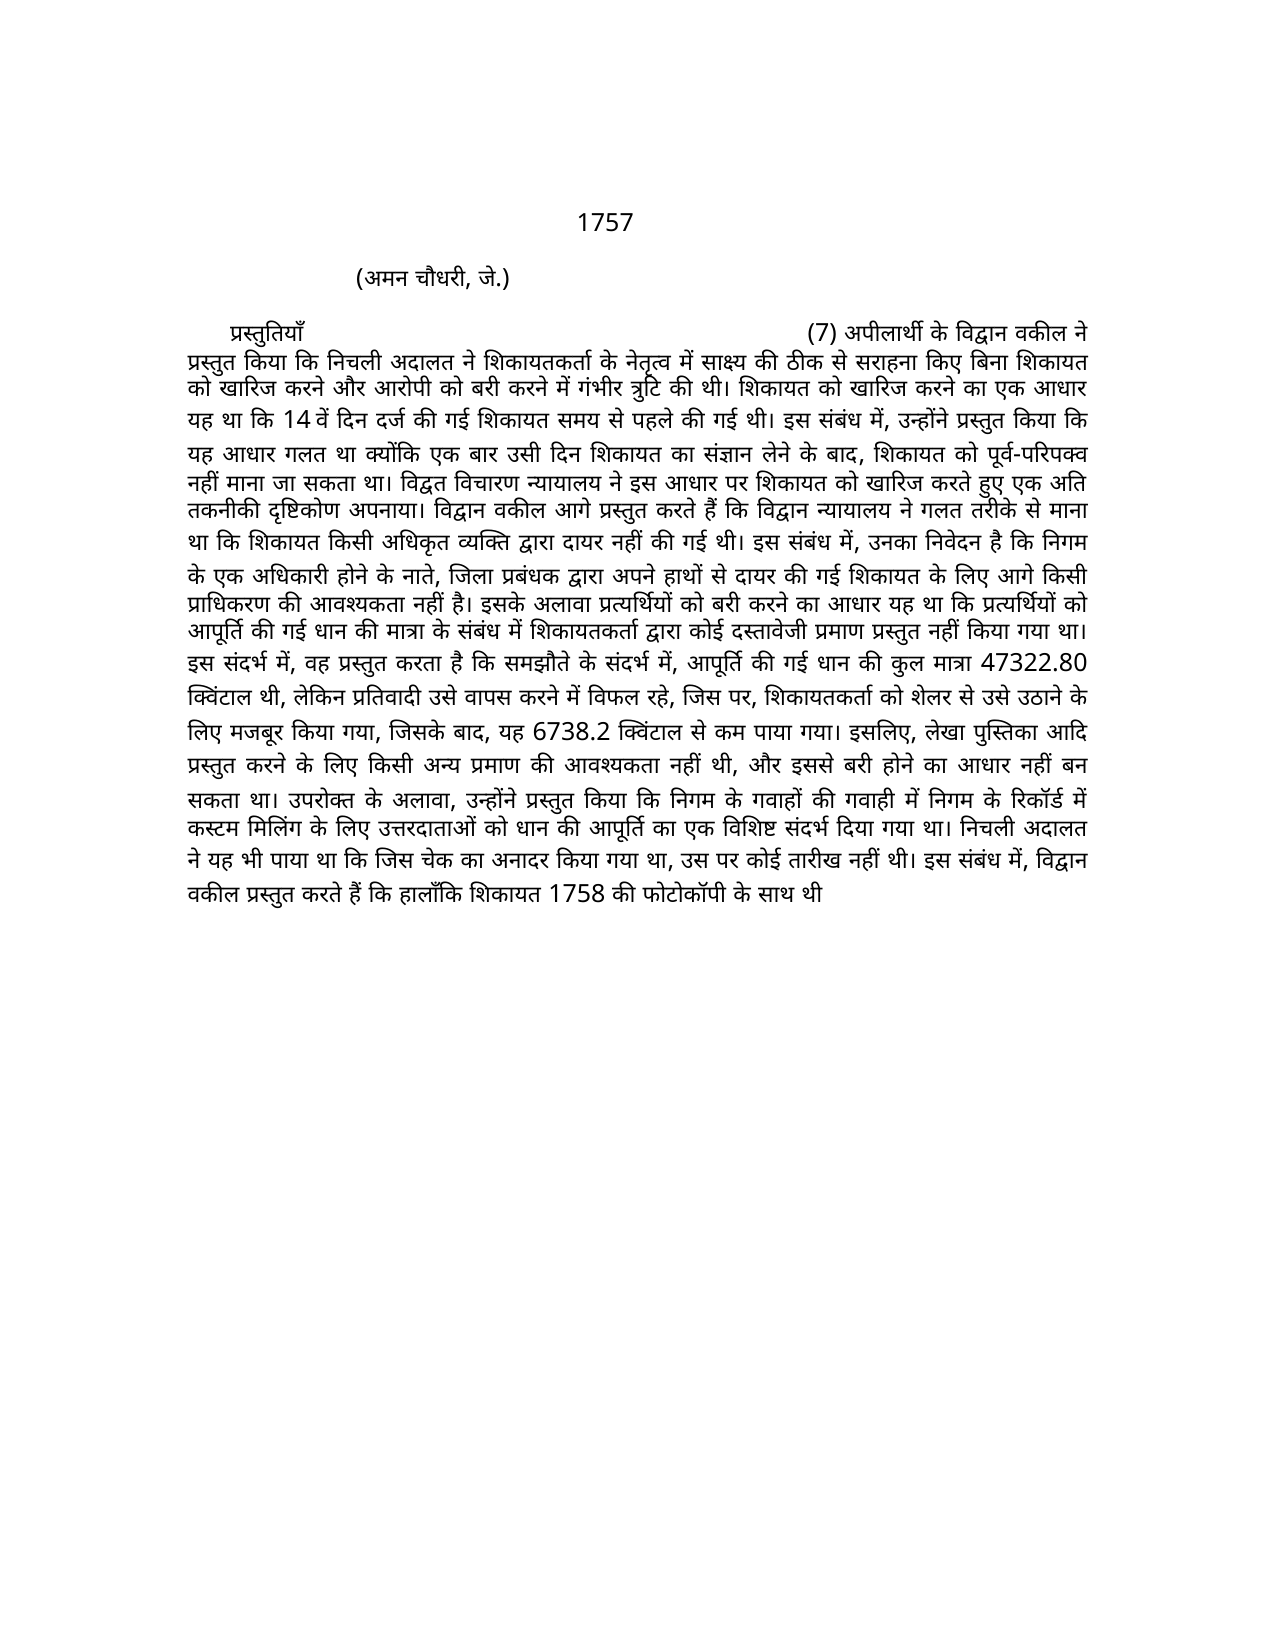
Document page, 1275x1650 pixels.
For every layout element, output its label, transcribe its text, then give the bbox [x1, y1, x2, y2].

text 1757 [187, 205, 1087, 239]
text (अमन चौधरी, जे.) [187, 260, 1087, 294]
text प्रस्तुतियाँ (7) अपीलार्थी के विद्वान वकील ने प्रस्तुत किया कि निचली अदालत ने शिकायतकर्ता के नेतृत्व में साक्ष्य की ठीक से सराहना किए बिना शिकायत को खारिज करने और आरोपी को बरी करने में गंभीर त्रुटि की थी। शिकायत को खारिज करने का एक आधार यह था कि 14वें दिन दर्ज की गई शिकायत समय से पहले की गई थी। इस संबंध में, उन्होंने प्रस्तुत किया कि यह आधार गलत था क्योंकि एक बार उसी दिन शिकायत का संज्ञान लेने के बाद, शिकायत को पूर्व-परिपक्व नहीं माना जा सकता था। विद्वत विचारण न्यायालय ने इस आधार पर शिकायत को खारिज करते हुए एक अति तकनीकी दृष्टिकोण अपनाया। विद्वान वकील आगे प्रस्तुत करते हैं कि विद्वान न्यायालय ने गलत तरीके से माना था कि शिकायत किसी अधिकृत व्यक्ति द्वारा दायर नहीं की गई थी। इस संबंध में, उनका निवेदन है कि निगम के एक अधिकारी होने के नाते, जिला प्रबंधक द्वारा अपने हाथों से दायर की गई शिकायत के लिए आगे किसी प्राधिकरण की आवश्यकता नहीं है। इसके अलावा प्रत्यर्थियों को बरी करने का आधार यह था कि प्रत्यर्थियों को आपूर्ति की गई धान की मात्रा के संबंध में शिकायतकर्ता द्वारा कोई दस्तावेजी प्रमाण प्रस्तुत नहीं किया गया था। इस संदर्भ में, वह प्रस्तुत करता है कि समझौते के संदर्भ में, आपूर्ति की गई धान की कुल मात्रा 47322.80 क्विंटाल थी, लेकिन प्रतिवादी उसे वापस करने में विफल रहे, जिस पर, शिकायतकर्ता को शेलर से उसे उठाने के लिए मजबूर किया गया, जिसके बाद, यह 6738.2 क्विंटाल से कम पाया गया। इसलिए, लेखा पुस्तिका आदि प्रस्तुत करने के लिए किसी अन्य प्रमाण की आवश्यकता नहीं थी, और इससे बरी होने का आधार नहीं बन सकता था। उपरोक्त के अलावा, उन्होंने प्रस्तुत किया कि निगम के गवाहों की गवाही में निगम के रिकॉर्ड में कस्टम मिलिंग के लिए उत्तरदाताओं को धान की आपूर्ति का एक विशिष्ट संदर्भ दिया गया था। निचली अदालत ने यह भी पाया था कि जिस चेक का अनादर किया गया था, उस पर कोई तारीख नहीं थी। इस संबंध में, विद्वान वकील प्रस्तुत करते हैं कि हालाँकि शिकायत 1758 की फोटोकॉपी के साथ थी [187, 315, 1087, 910]
